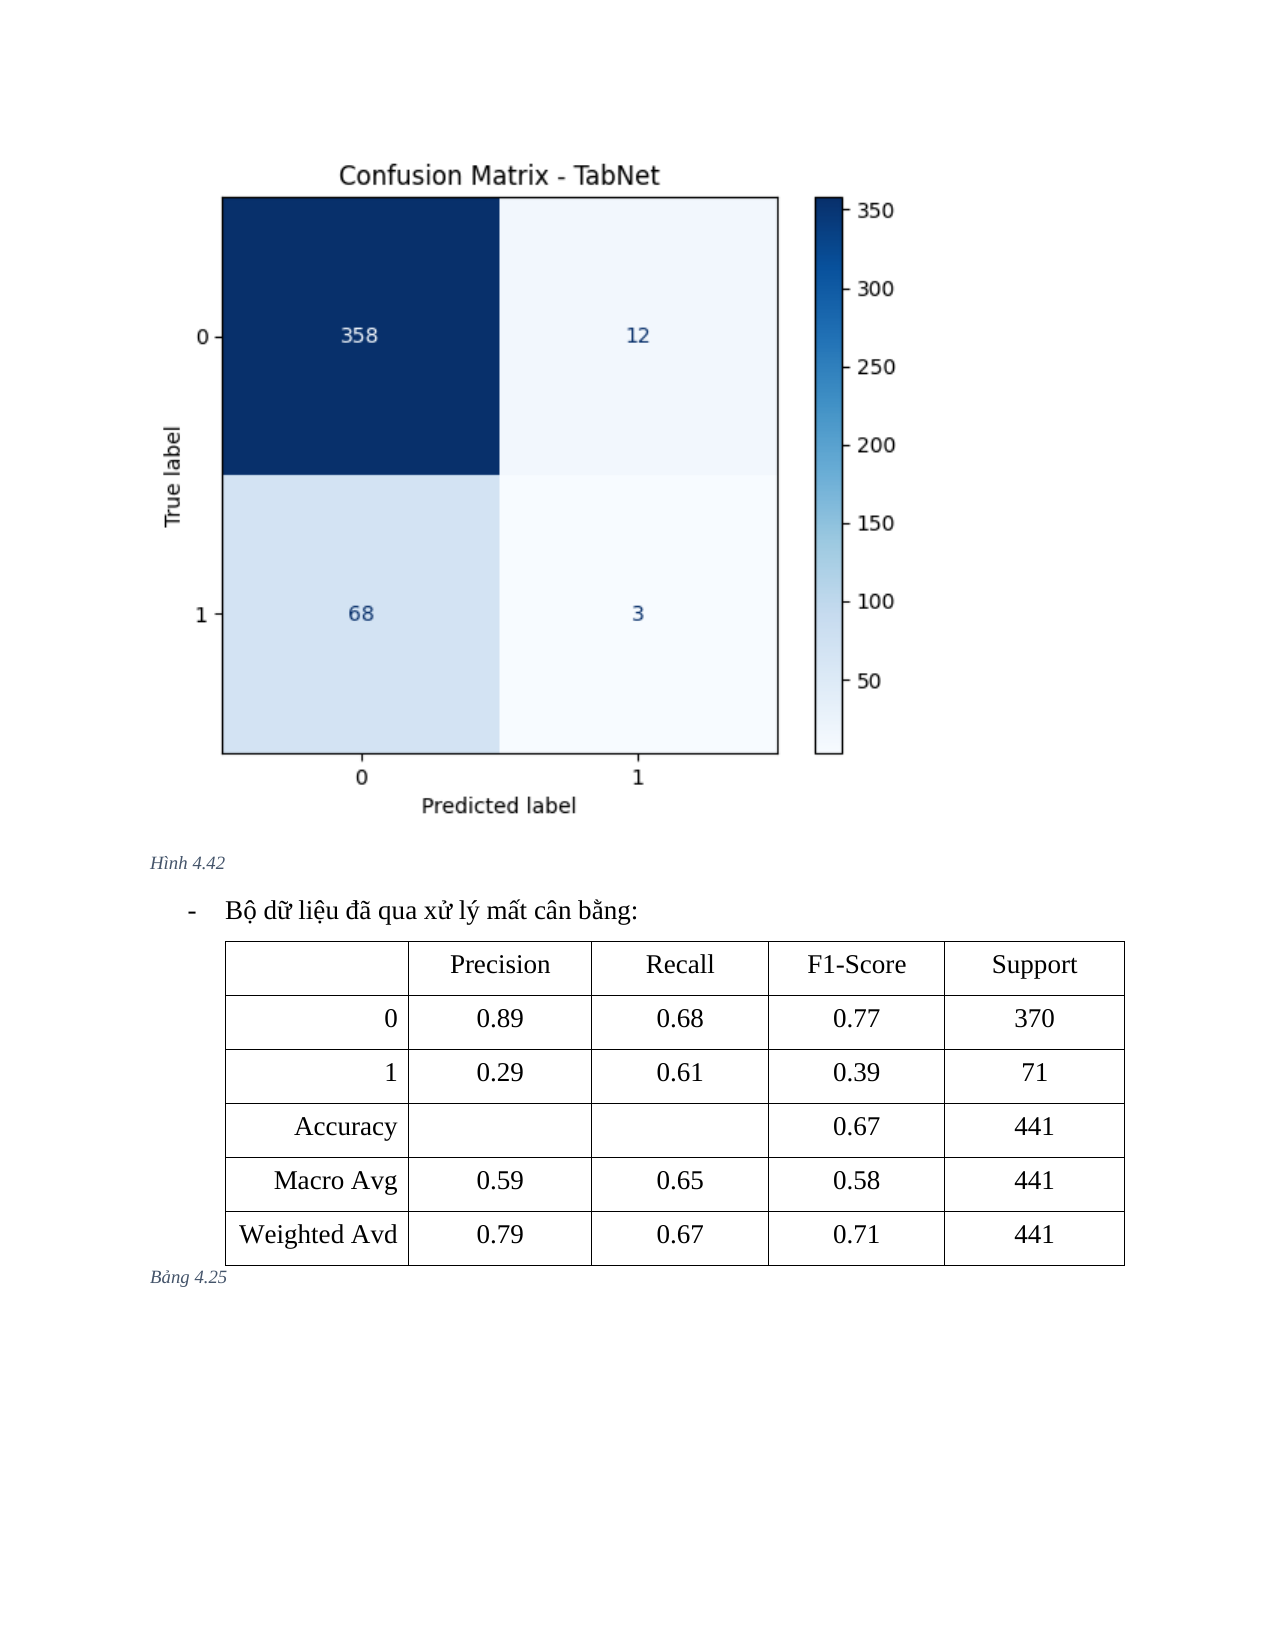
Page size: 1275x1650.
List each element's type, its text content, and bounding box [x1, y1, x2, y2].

table_cell 441 [945, 1104, 1124, 1157]
table_cell 0 [226, 996, 408, 1049]
table_header Precision [409, 942, 591, 995]
table_cell Accuracy [226, 1104, 408, 1157]
table_cell 0.58 [769, 1158, 944, 1211]
table_header [226, 942, 408, 995]
table_cell 0.59 [409, 1158, 591, 1211]
table_cell 1 [226, 1050, 408, 1103]
table_cell 370 [945, 996, 1124, 1049]
table_cell 0.79 [409, 1212, 591, 1265]
table_cell [592, 1104, 768, 1157]
table_cell 0.68 [592, 996, 768, 1049]
table_cell Weighted Avd [226, 1212, 408, 1265]
table_header Recall [592, 942, 768, 995]
table_cell 0.61 [592, 1050, 768, 1103]
table_cell 441 [945, 1158, 1124, 1211]
table_cell 0.65 [592, 1158, 768, 1211]
table_cell Macro Avg [226, 1158, 408, 1211]
table_cell 0.39 [769, 1050, 944, 1103]
table_cell 0.89 [409, 996, 591, 1049]
list Bộ dữ liệu đã qua xử lý mất cân bằng: [187, 894, 1125, 925]
table_cell 0.67 [592, 1212, 768, 1265]
picture [150, 150, 911, 833]
table_cell 0.77 [769, 996, 944, 1049]
table_cell 441 [945, 1212, 1124, 1265]
table_cell [409, 1104, 591, 1157]
table_cell 71 [945, 1050, 1124, 1103]
table_cell 0.29 [409, 1050, 591, 1103]
table_cell 0.67 [769, 1104, 944, 1157]
table_header Support [945, 942, 1124, 995]
table_cell 0.71 [769, 1212, 944, 1265]
table_header F1-Score [769, 942, 944, 995]
